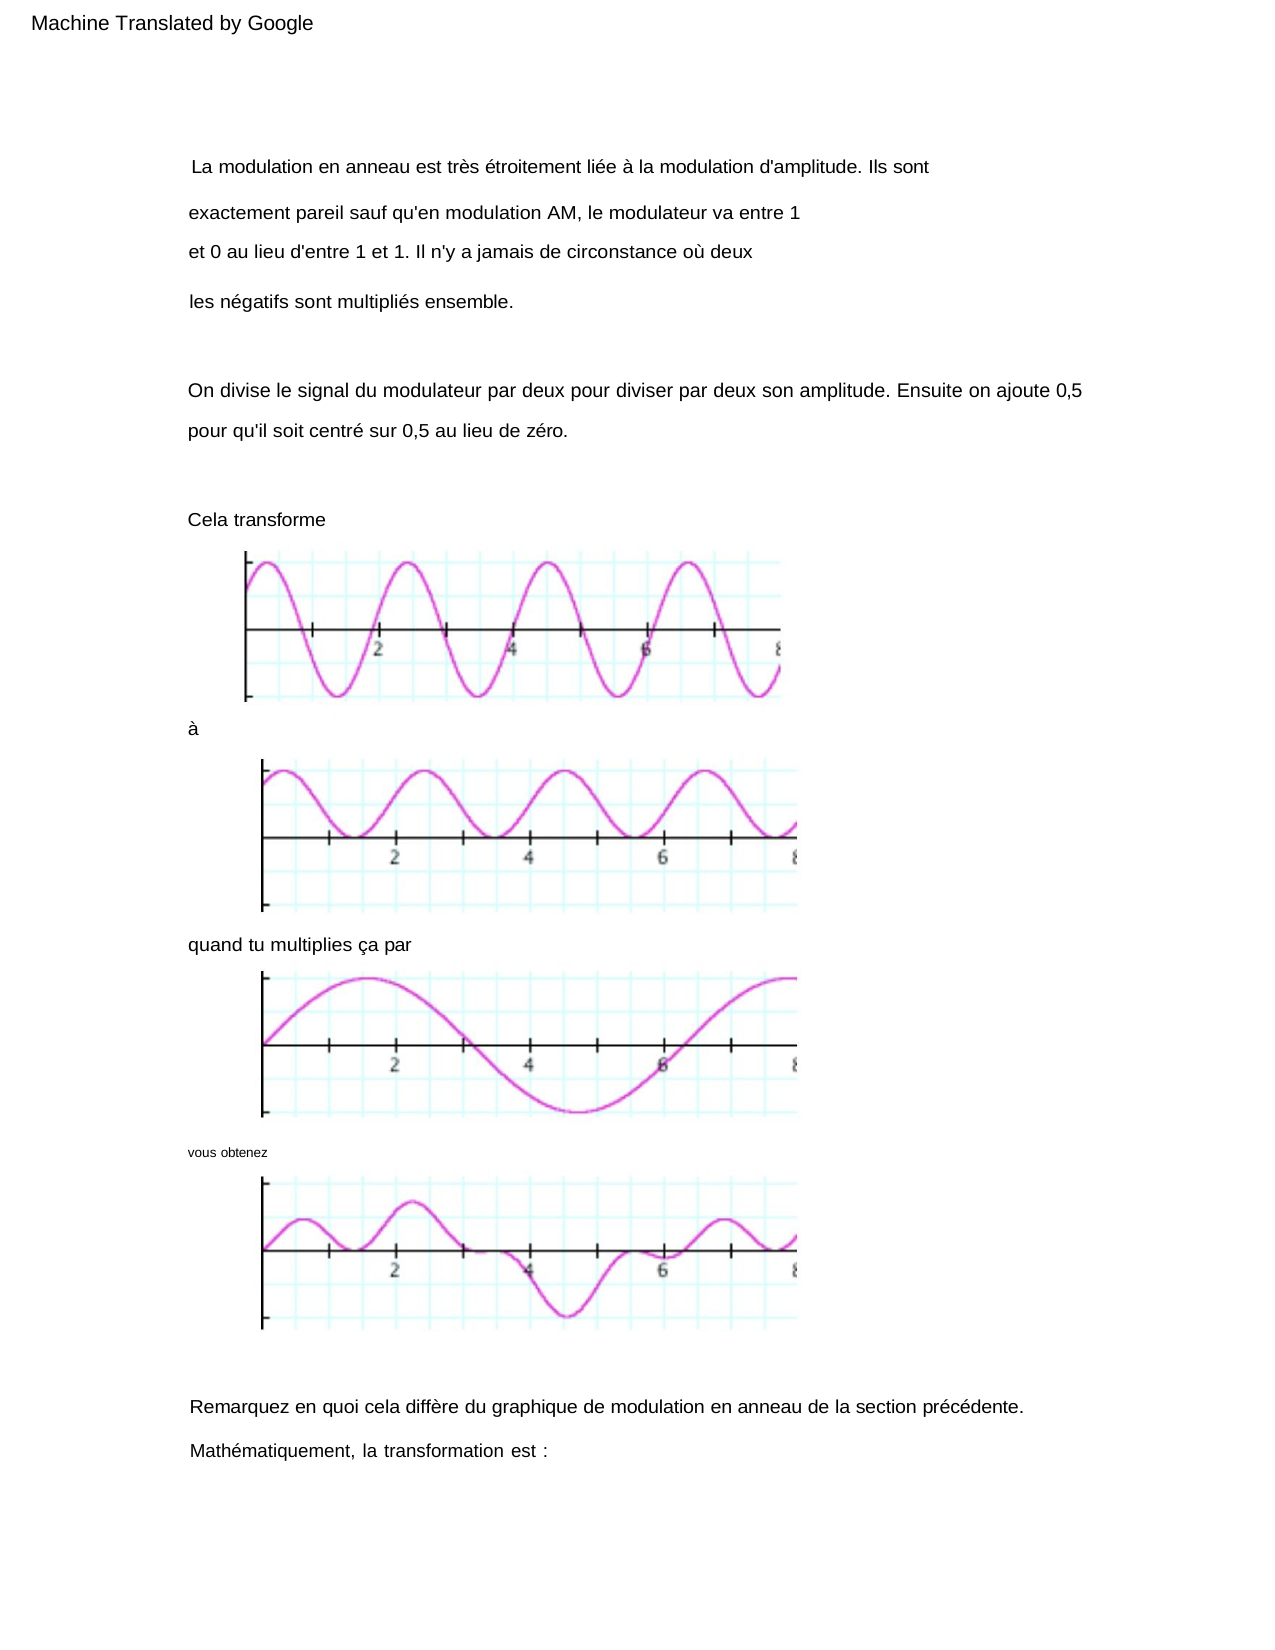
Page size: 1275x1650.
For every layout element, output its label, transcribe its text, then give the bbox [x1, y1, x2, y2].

text quand tu multiplies ça par [188, 934, 1102, 956]
text On divise le signal du modulateur par deux pour diviser par deux son amplitude. Ensuite on ajoute 0,5 [188, 379, 1102, 402]
text Mathématiquement, la transformation est : [189, 1440, 1102, 1462]
picture [242, 542, 802, 718]
text pour qu'il soit centré sur 0,5 au lieu de zéro. [188, 420, 1102, 441]
text à [188, 718, 1102, 739]
text La modulation en anneau est très étroitement liée à la modulation d'amplitude. Ils sont [72, 156, 1049, 178]
text vous obtenez [188, 1144, 1102, 1160]
text exactement pareil sauf qu'en modulation AM, le modulateur va entre 1 et 0 au lieu d'entre 1 et ­1. Il n'y a jamais de circonstance où deux [188, 202, 803, 263]
text Cela transforme [187, 509, 1102, 531]
text les négatifs sont multipliés ensemble. [189, 291, 1102, 312]
picture [242, 1160, 802, 1332]
text Remarquez en quoi cela diffère du graphique de modulation en anneau de la section précédente. [189, 1396, 1102, 1417]
picture [242, 956, 802, 1144]
picture [242, 739, 802, 934]
